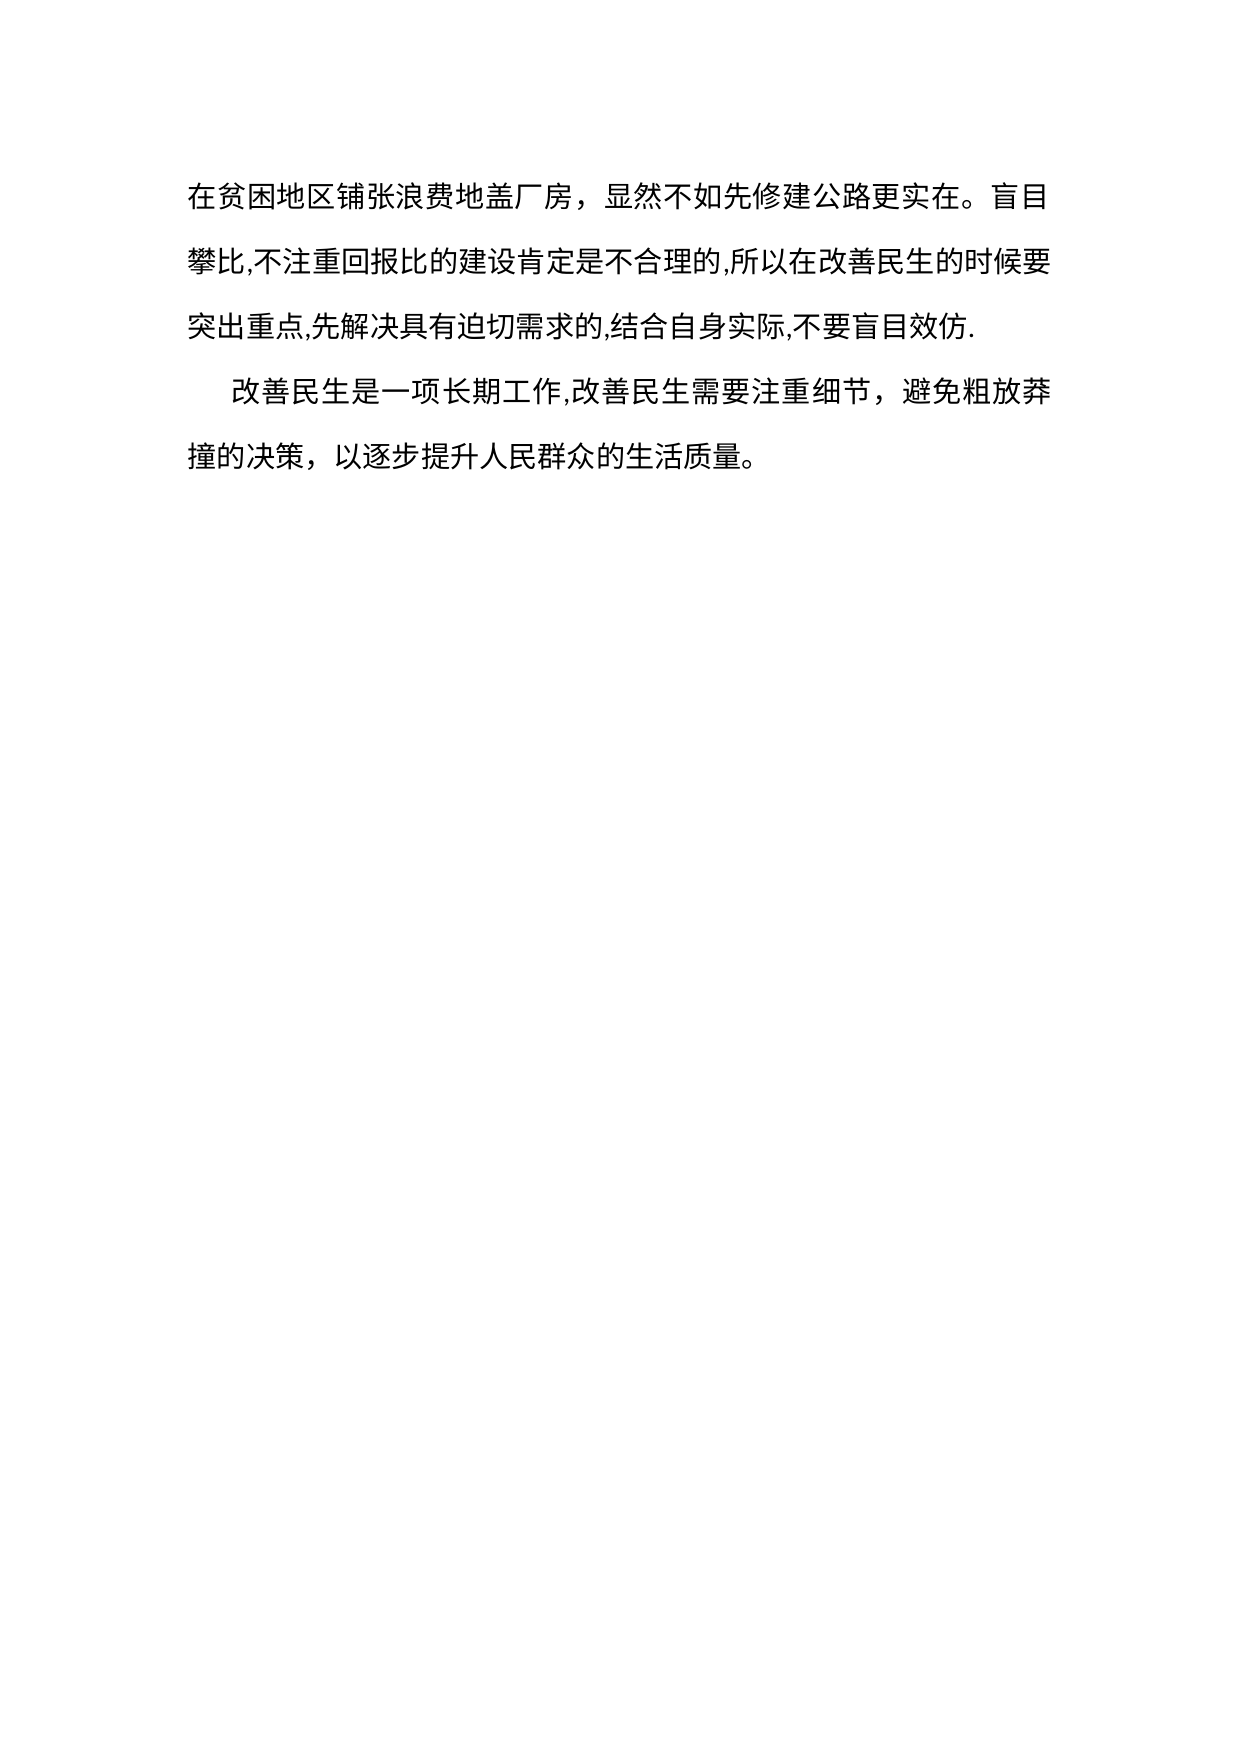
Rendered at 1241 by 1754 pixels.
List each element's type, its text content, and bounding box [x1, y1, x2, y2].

text 改善民生是一项长期工作,改善民生需要注重细节，避免粗放莽撞的决策，以逐步提升人民群众的生活质量。 [187, 357, 1053, 487]
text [187, 162, 1053, 357]
